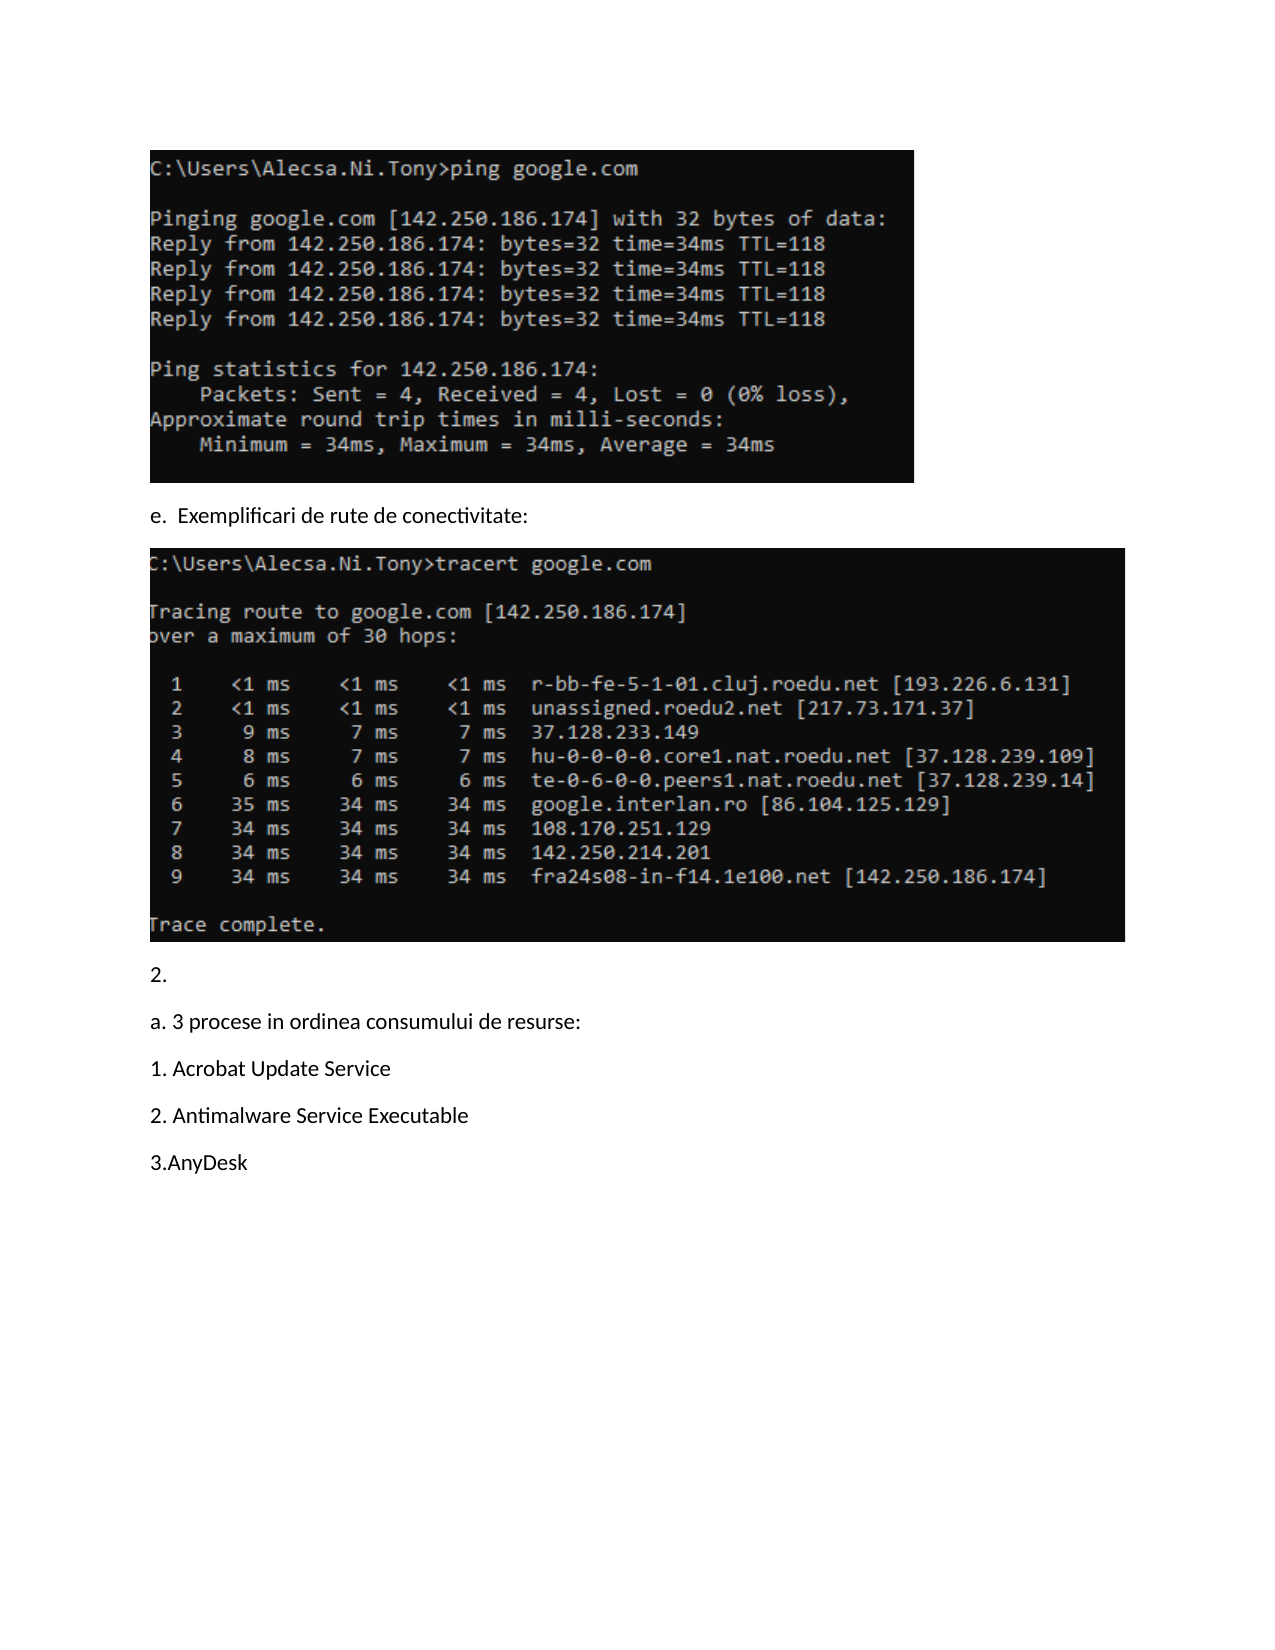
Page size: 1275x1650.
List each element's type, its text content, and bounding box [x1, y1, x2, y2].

text a. 3 procese in ordinea consumului de resurse: [150, 1007, 1125, 1035]
text 2. [150, 960, 1125, 988]
picture [150, 548, 1125, 942]
text e. Exemplificari de rute de conectivitate: [150, 502, 1125, 530]
text 2. Antimalware Service Executable [150, 1101, 1125, 1129]
picture [150, 150, 915, 483]
text 3.AnyDesk [150, 1148, 1125, 1176]
text 1. Acrobat Update Service [150, 1054, 1125, 1082]
